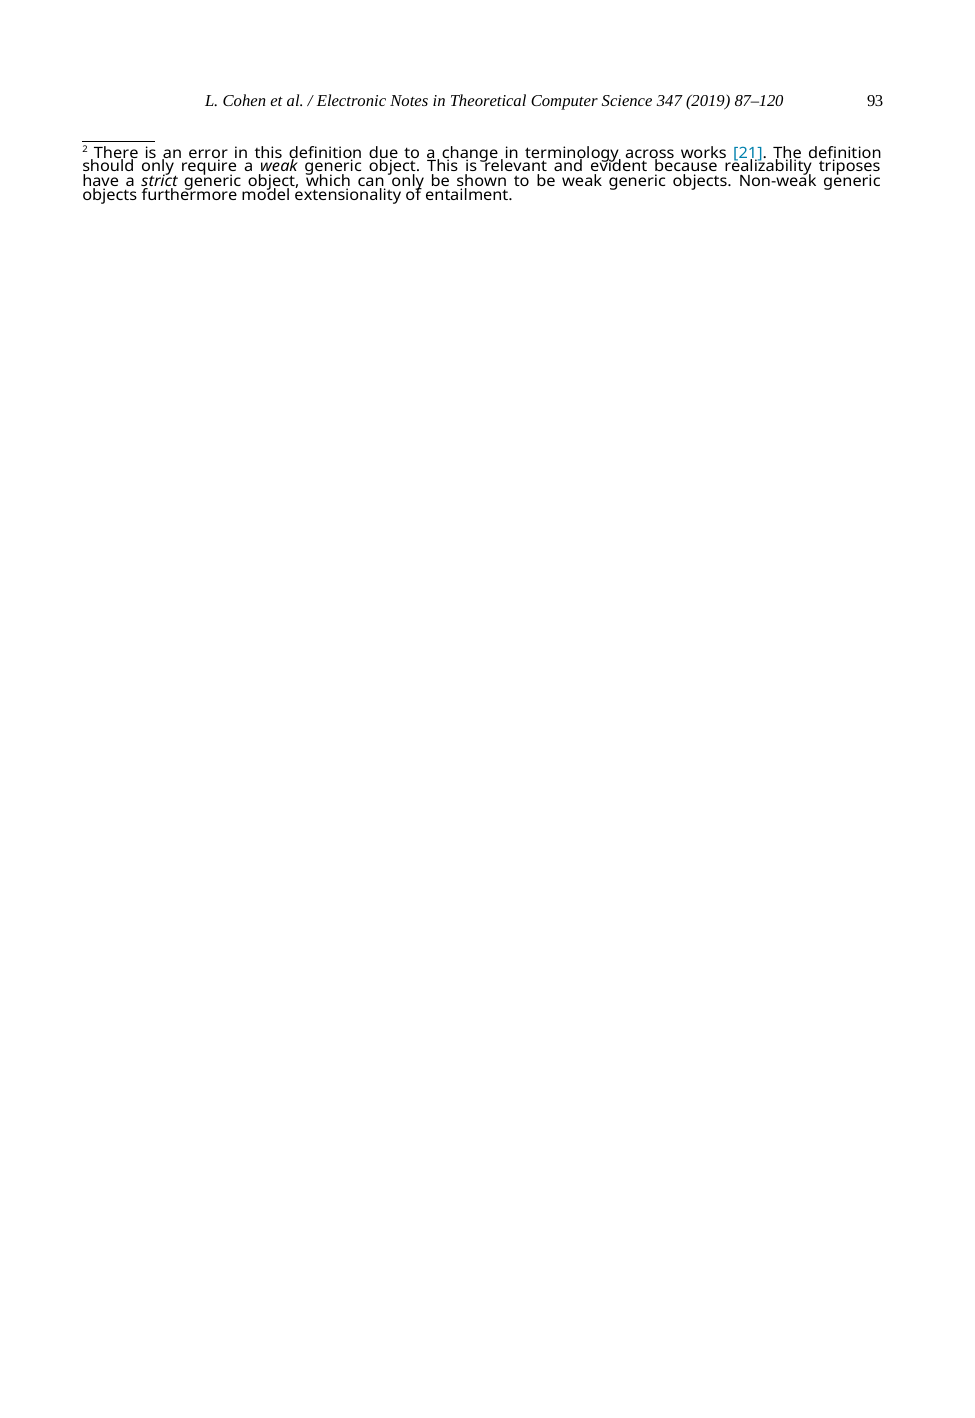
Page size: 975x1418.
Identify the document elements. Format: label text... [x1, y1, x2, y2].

text 2 There is an error in this definition due to a change in terminology across works [21]. The definition should only require a weak generic object. This is relevant and evident because realizability triposes have a strict generic object, which can only be shown to be weak generic objects. Non-weak generic objects furthermore model extensionality of entailment. [82, 147, 881, 205]
picture [749, 148, 753, 158]
picture [734, 149, 738, 160]
